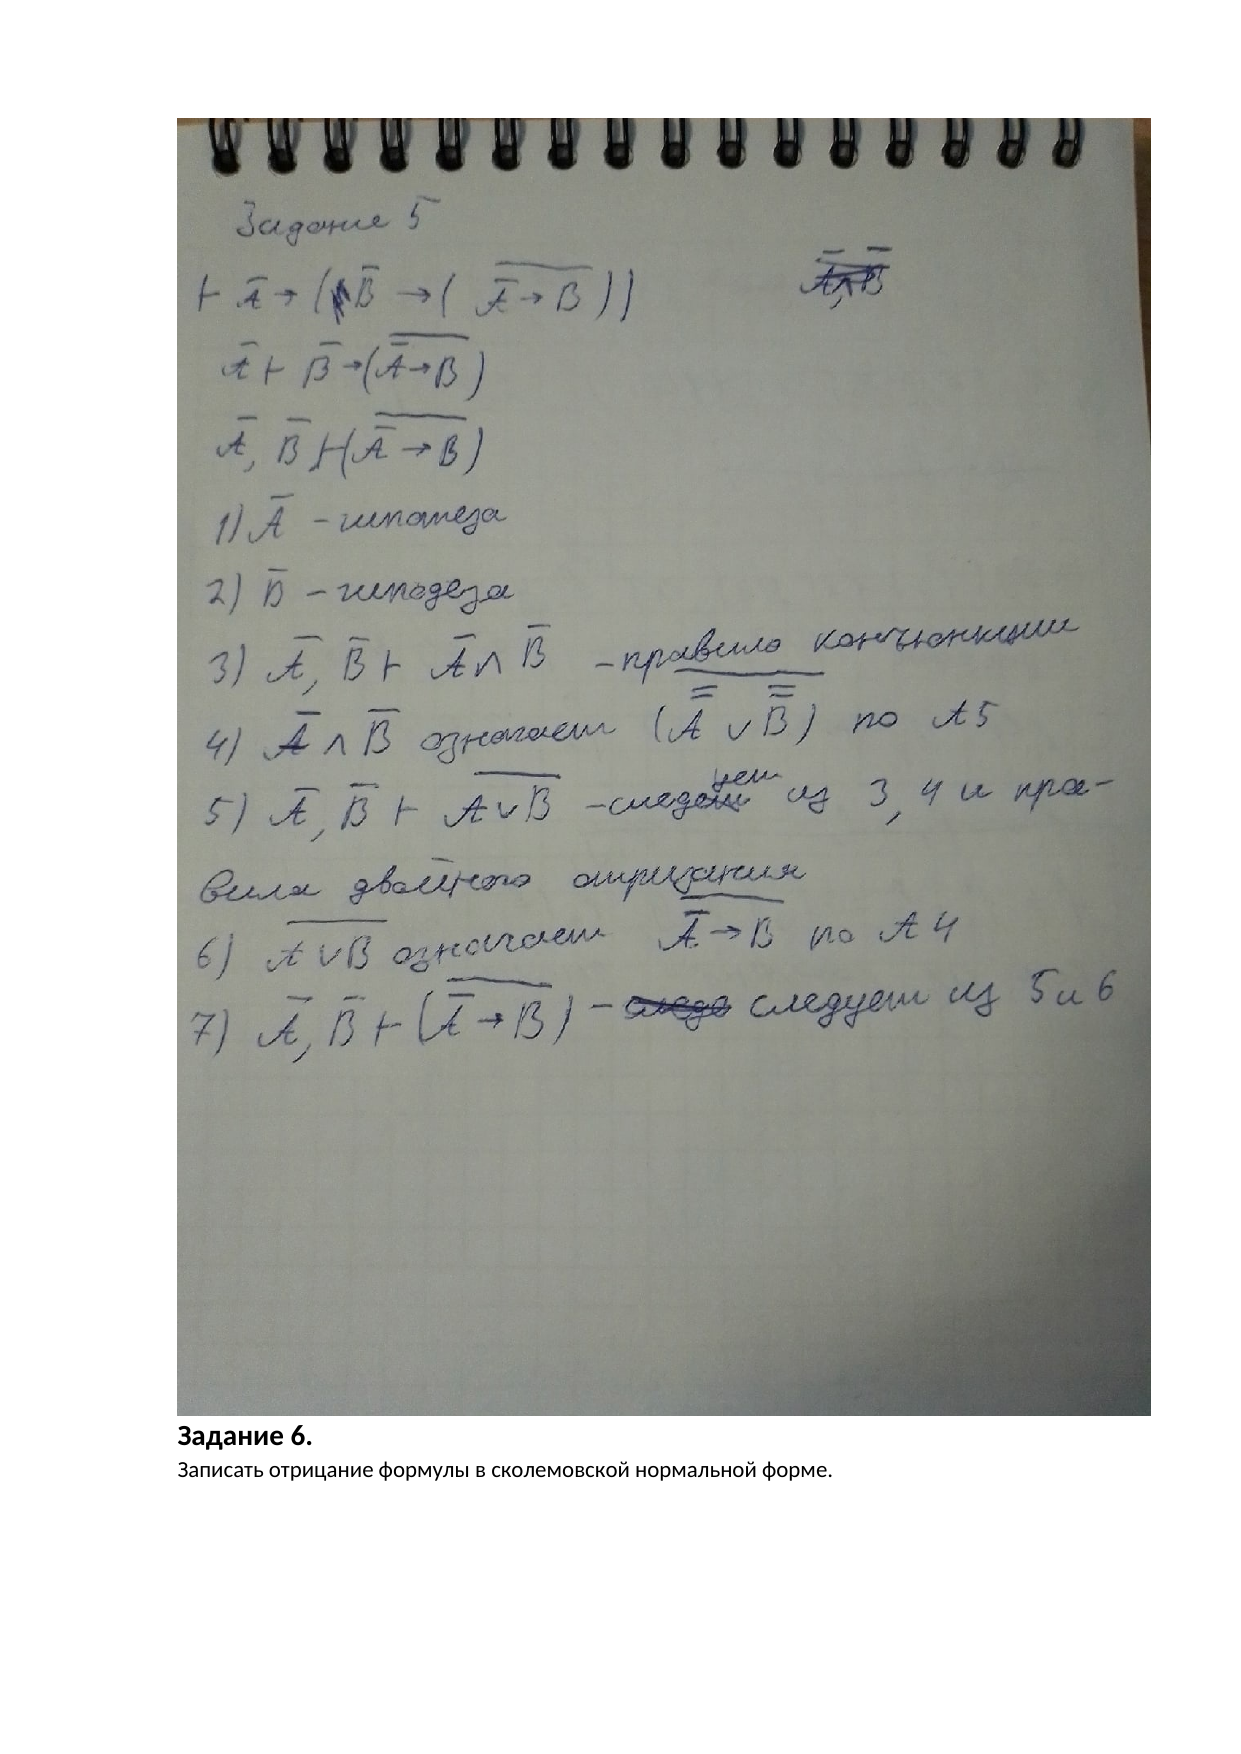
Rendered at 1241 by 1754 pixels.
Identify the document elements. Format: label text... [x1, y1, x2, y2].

picture [177, 118, 1151, 1416]
text Записать отрицание формулы в сколемовской нормальной форме. [177, 1455, 1152, 1483]
text Задание 6. [177, 1417, 1152, 1453]
